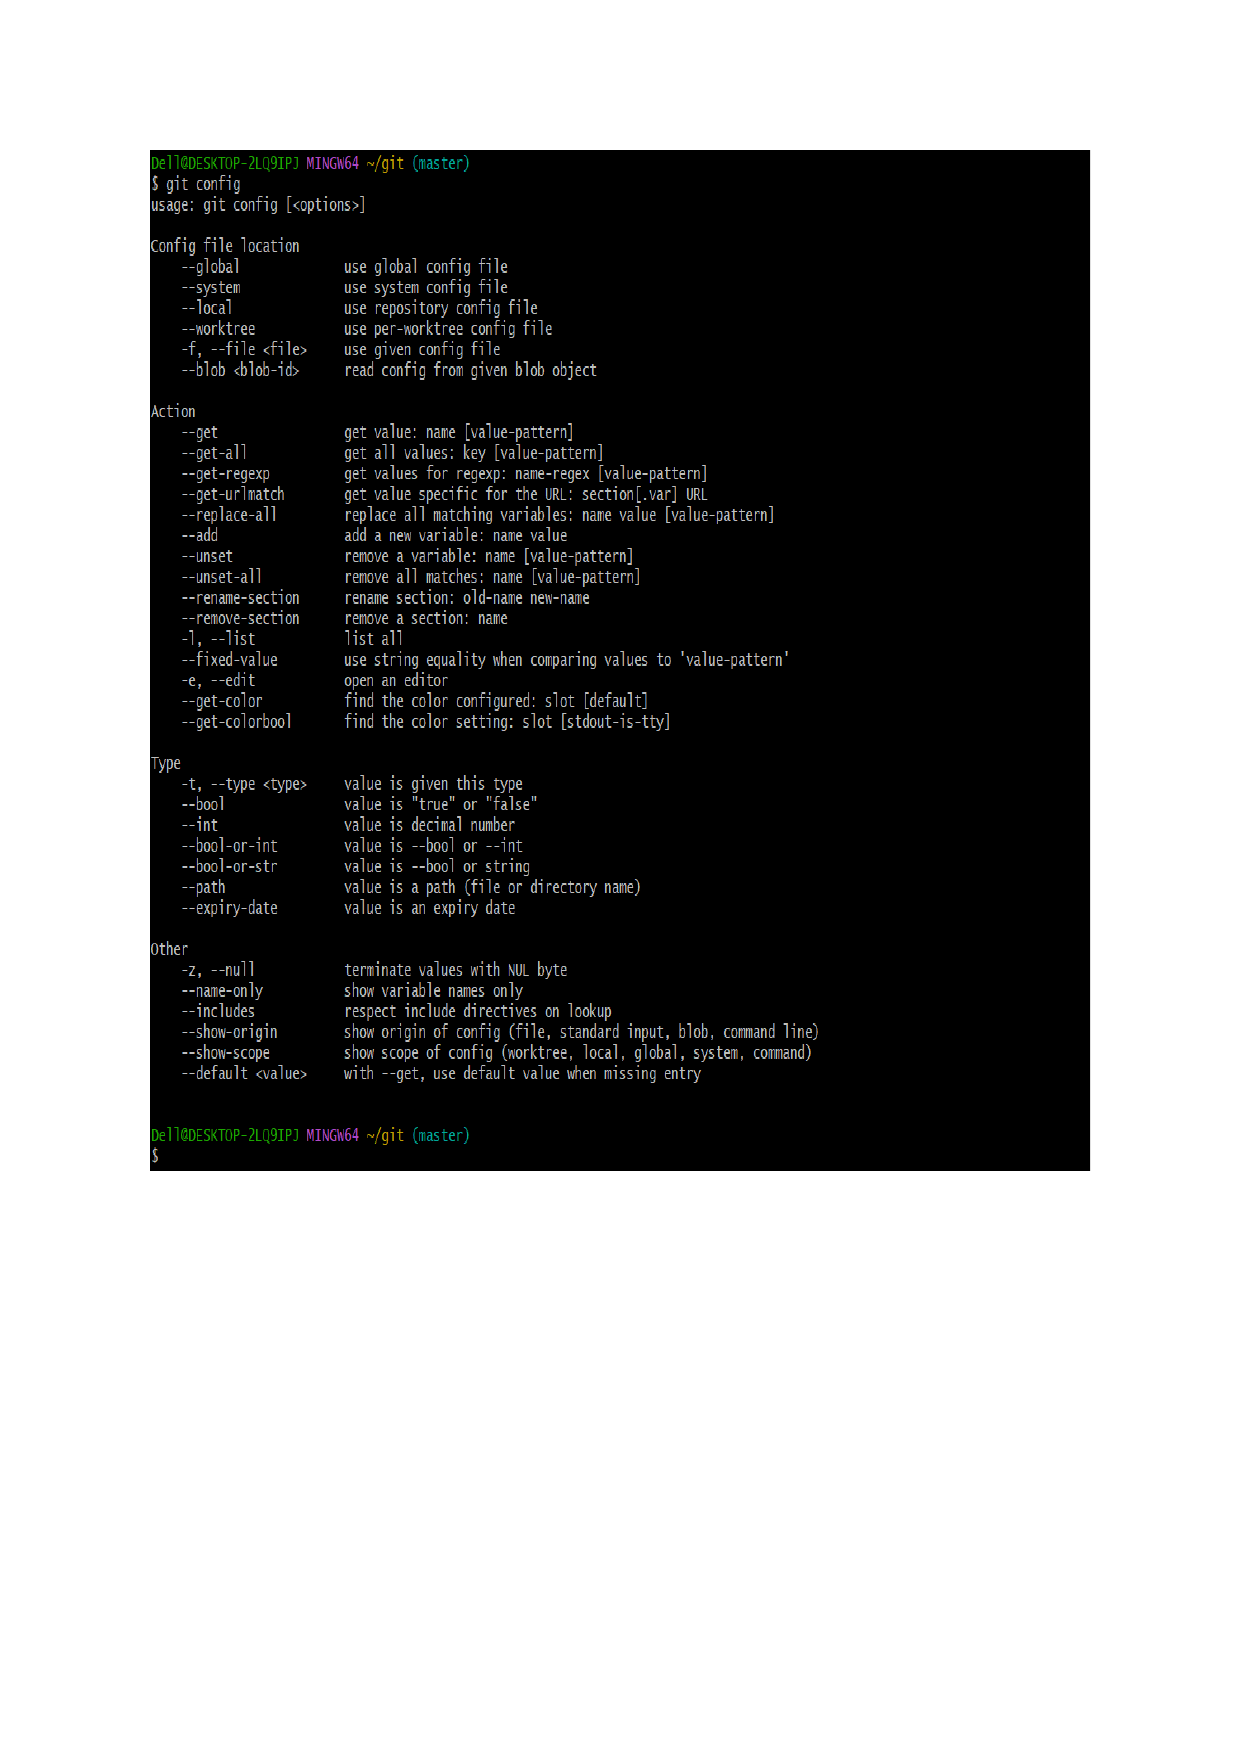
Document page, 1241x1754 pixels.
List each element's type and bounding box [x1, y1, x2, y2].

picture [150, 150, 1091, 1171]
